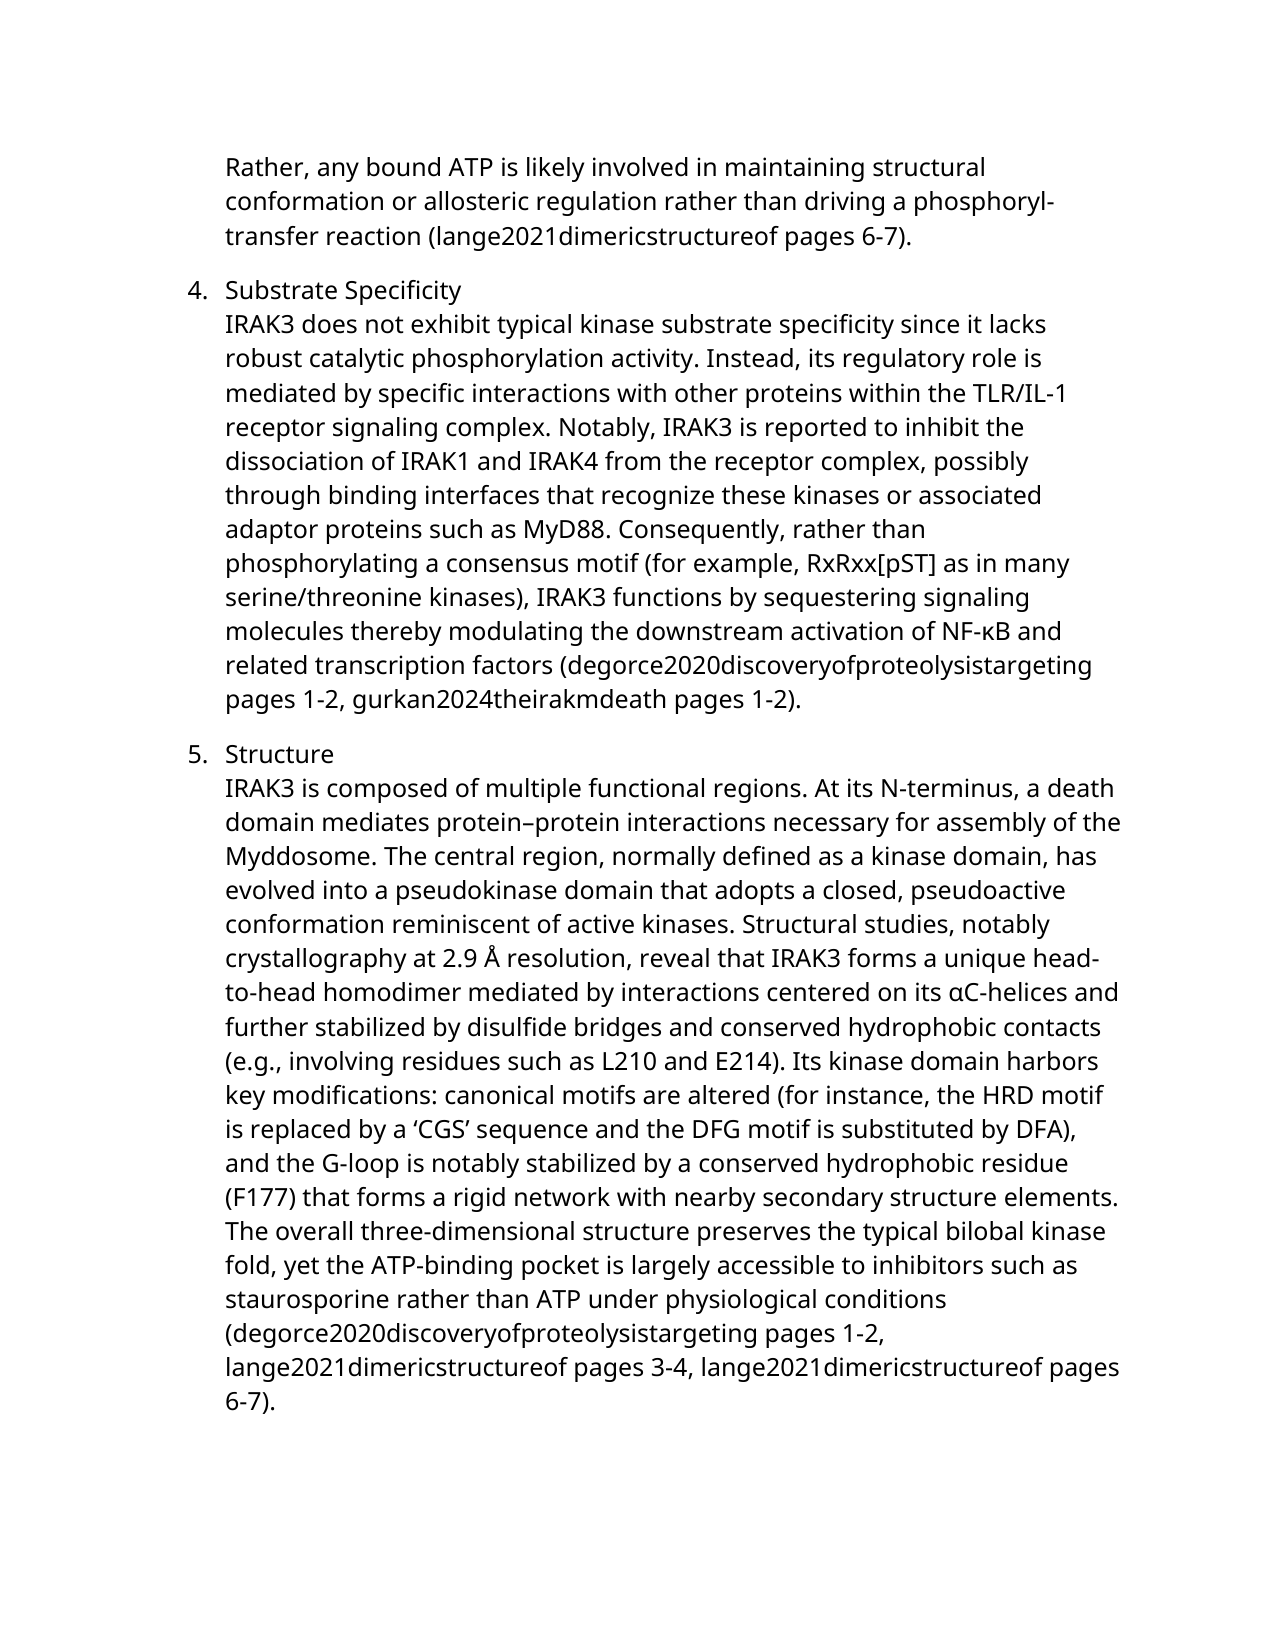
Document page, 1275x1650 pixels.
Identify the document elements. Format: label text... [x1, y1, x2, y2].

list Structure IRAK3 is composed of multiple functional regions. At its N-terminus, a death domain mediates protein–protein interactions necessary for assembly of the Myddosome. The central region, normally defined as a kinase domain, has evolved into a pseudokinase domain that adopts a closed, pseudoactive conformation reminiscent of active kinases. Structural studies, notably crystallography at 2.9 Å resolution, reveal that IRAK3 forms a unique head-to-head homodimer mediated by interactions centered on its αC-helices and further stabilized by disulfide bridges and conserved hydrophobic contacts (e.g., involving residues such as L210 and E214). Its kinase domain harbors key modifications: canonical motifs are altered (for instance, the HRD motif is replaced by a ‘CGS’ sequence and the DFG motif is substituted by DFA), and the G-loop is notably stabilized by a conserved hydrophobic residue (F177) that forms a rigid network with nearby secondary structure elements. The overall three-dimensional structure preserves the typical bilobal kinase fold, yet the ATP-binding pocket is largely accessible to inhibitors such as staurosporine rather than ATP under physiological conditions (degorce2020discoveryofproteolysistargeting pages 1-2, lange2021dimericstructureof pages 3-4, lange2021dimericstructureof pages 6-7). [187, 737, 1125, 1418]
list Substrate Specificity IRAK3 does not exhibit typical kinase substrate specificity since it lacks robust catalytic phosphorylation activity. Instead, its regulatory role is mediated by specific interactions with other proteins within the TLR/IL-1 receptor signaling complex. Notably, IRAK3 is reported to inhibit the dissociation of IRAK1 and IRAK4 from the receptor complex, possibly through binding interfaces that recognize these kinases or associated adaptor proteins such as MyD88. Consequently, rather than phosphorylating a consensus motif (for example, RxRxx[pST] as in many serine/threonine kinases), IRAK3 functions by sequestering signaling molecules thereby modulating the downstream activation of NF-κB and related transcription factors (degorce2020discoveryofproteolysistargeting pages 1-2, gurkan2024theirakmdeath pages 1-2). [187, 273, 1125, 716]
